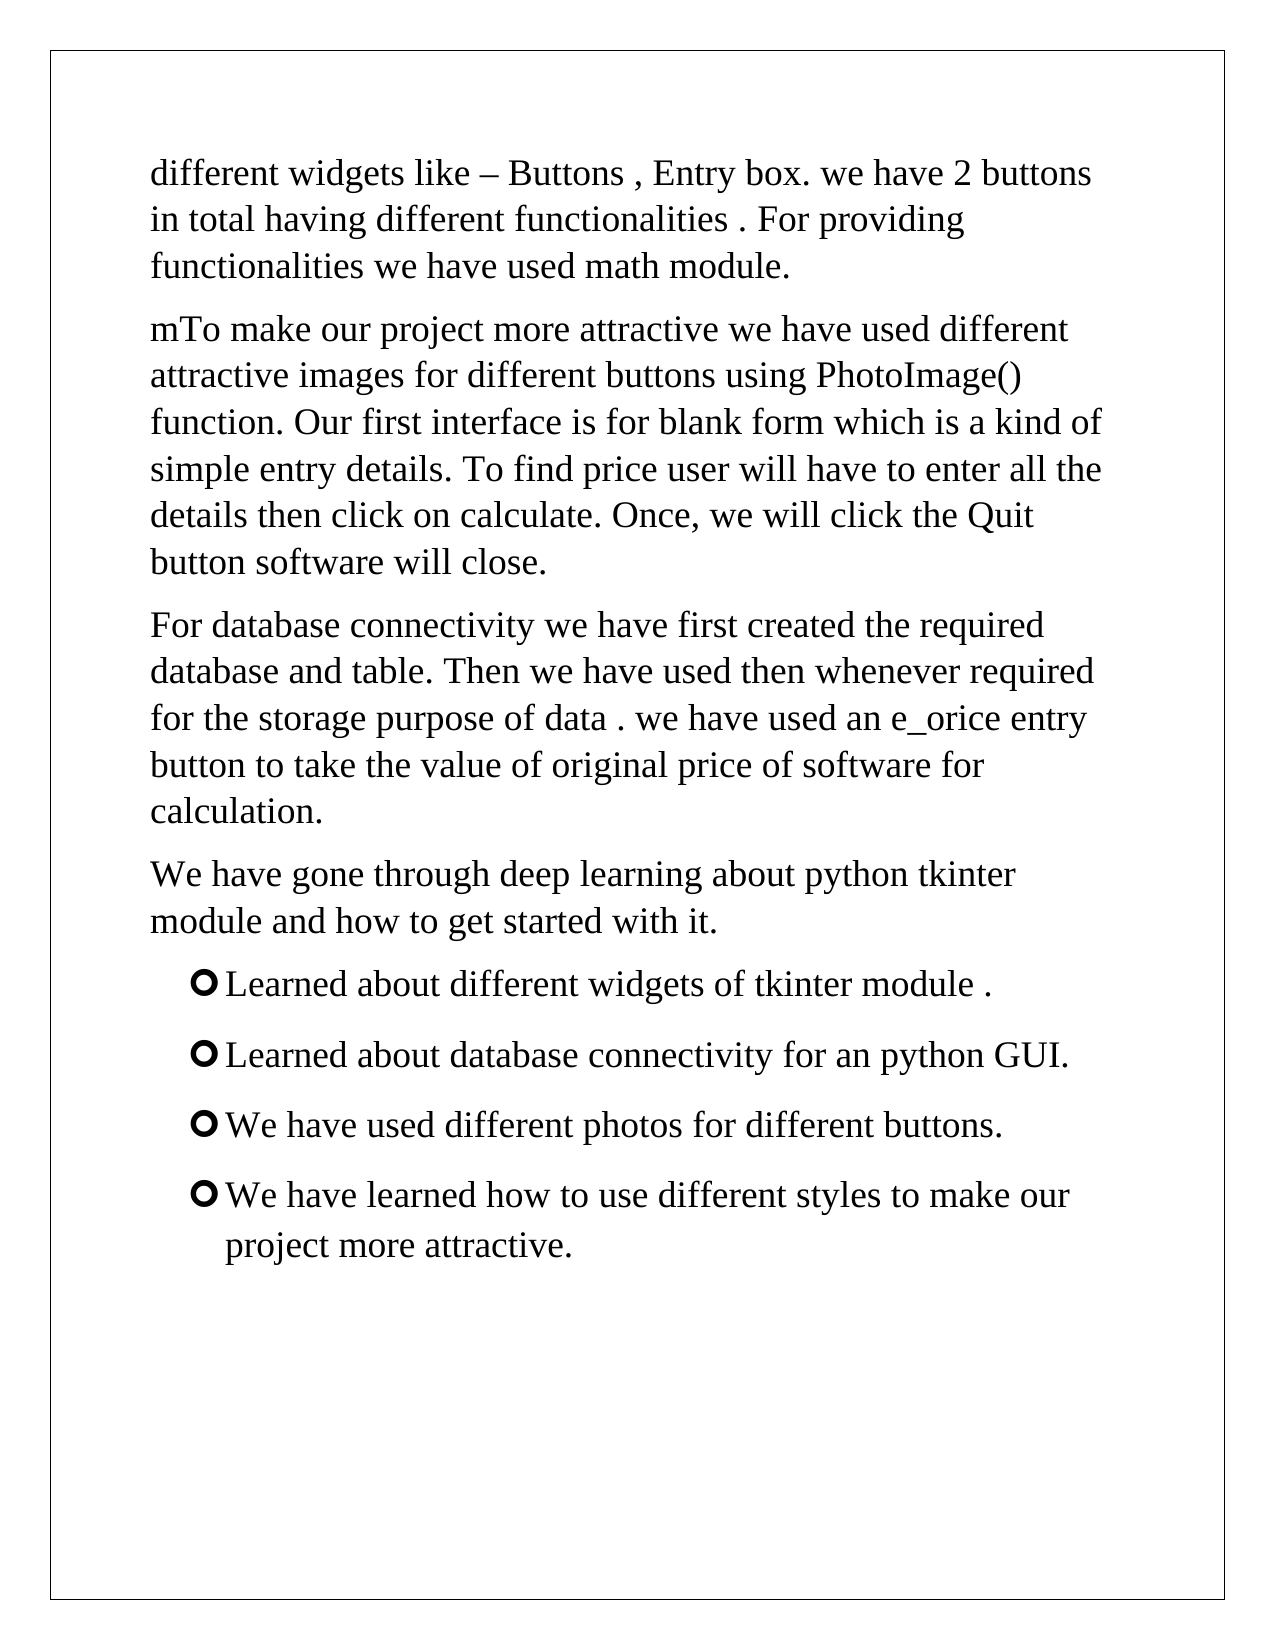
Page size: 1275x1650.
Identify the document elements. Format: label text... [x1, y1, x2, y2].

list We have learned how to use different styles to make our project more attractive. [187, 1173, 1125, 1266]
text For database connectivity we have first created the required database and table. Then we have used then whenever required for the storage purpose of data . we have used an e_orice entry button to take the value of original price of software for calculation. [150, 602, 1125, 832]
text We have gone through deep learning about python tkinter module and how to get started with it. [150, 852, 1125, 942]
text mTo make our project more attractive we have used different attractive images for different buttons using PhotoImage() function. Our first interface is for blank form which is a kind of simple entry details. To find price user will have to enter all the details then click on calculate. Once, we will click the Quit button software will close. [150, 306, 1125, 582]
list We have used different photos for different buttons. [187, 1102, 1125, 1146]
list Learned about database connectivity for an python GUI. [187, 1032, 1125, 1075]
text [150, 150, 1125, 286]
list Learned about different widgets of tkinter module . [187, 962, 1125, 1005]
